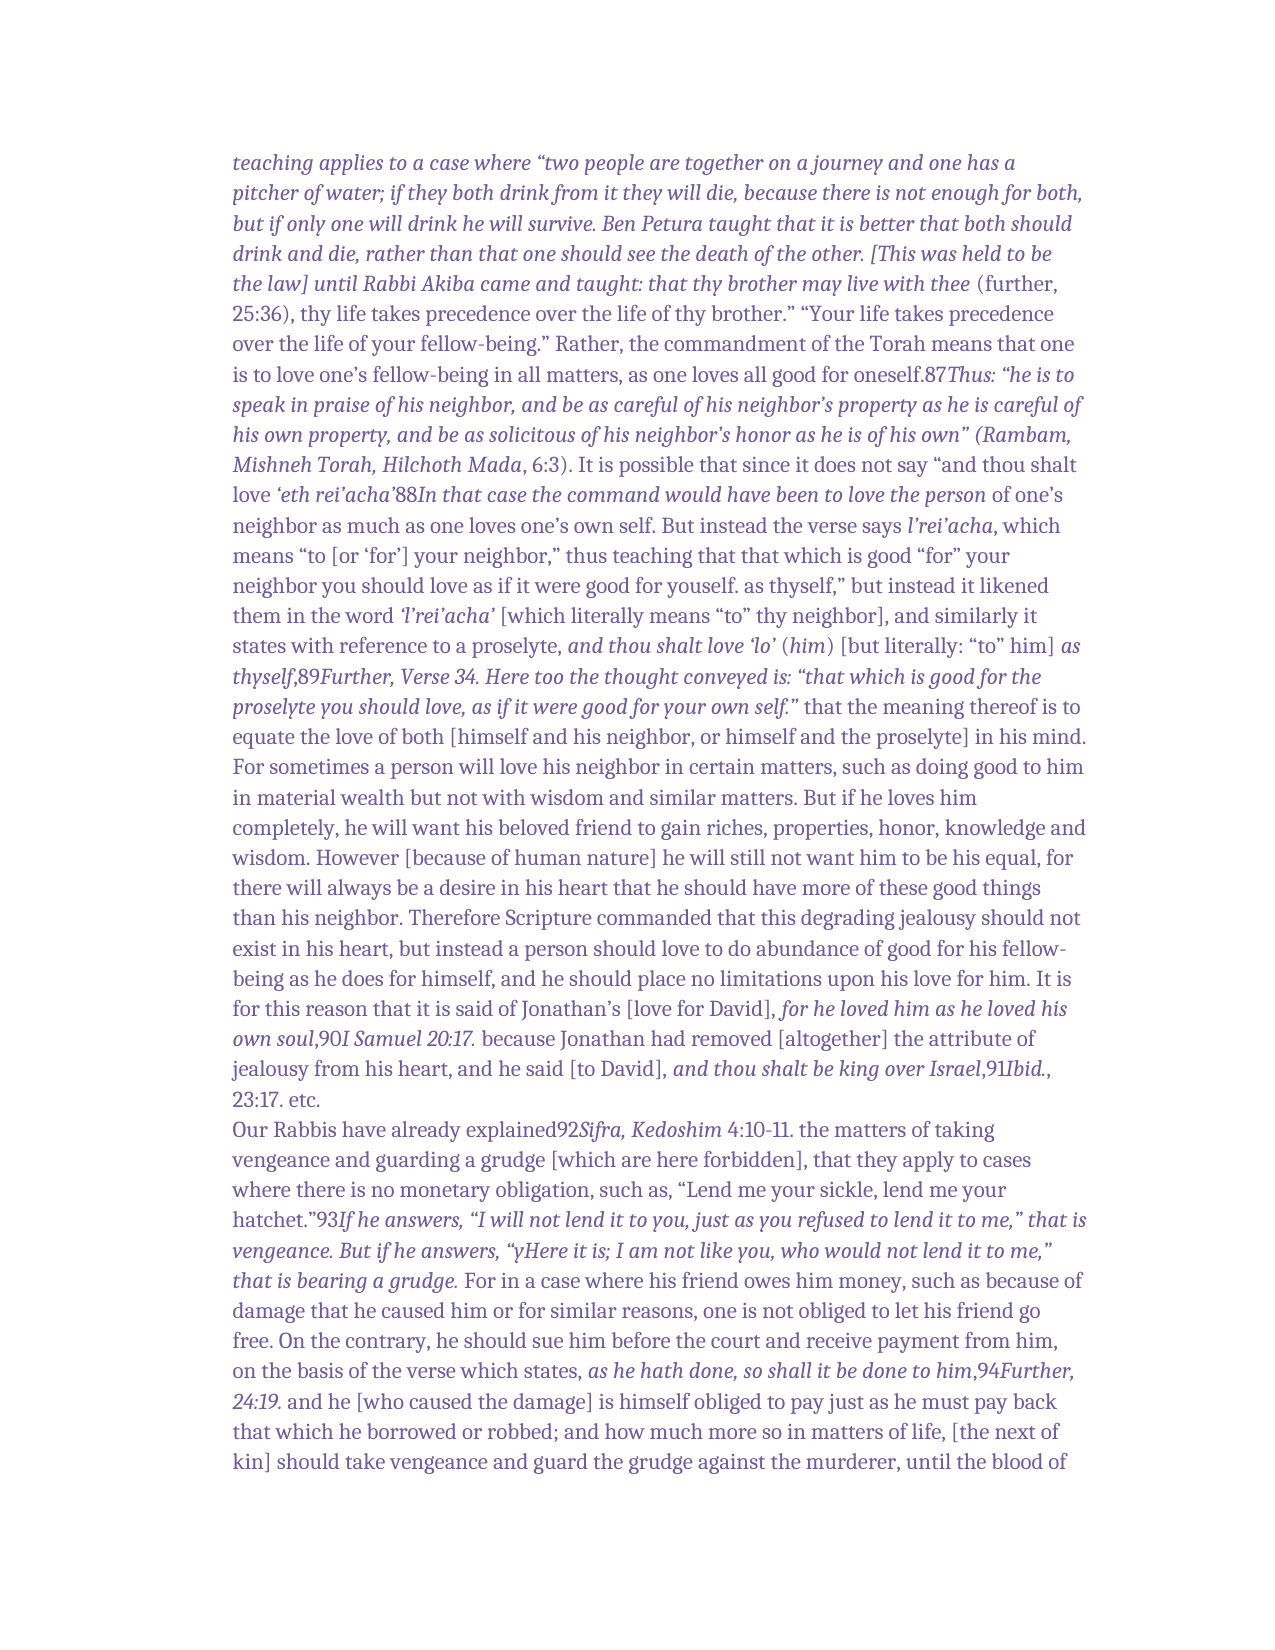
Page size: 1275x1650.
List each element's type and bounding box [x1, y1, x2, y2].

text [232, 150, 1087, 1475]
